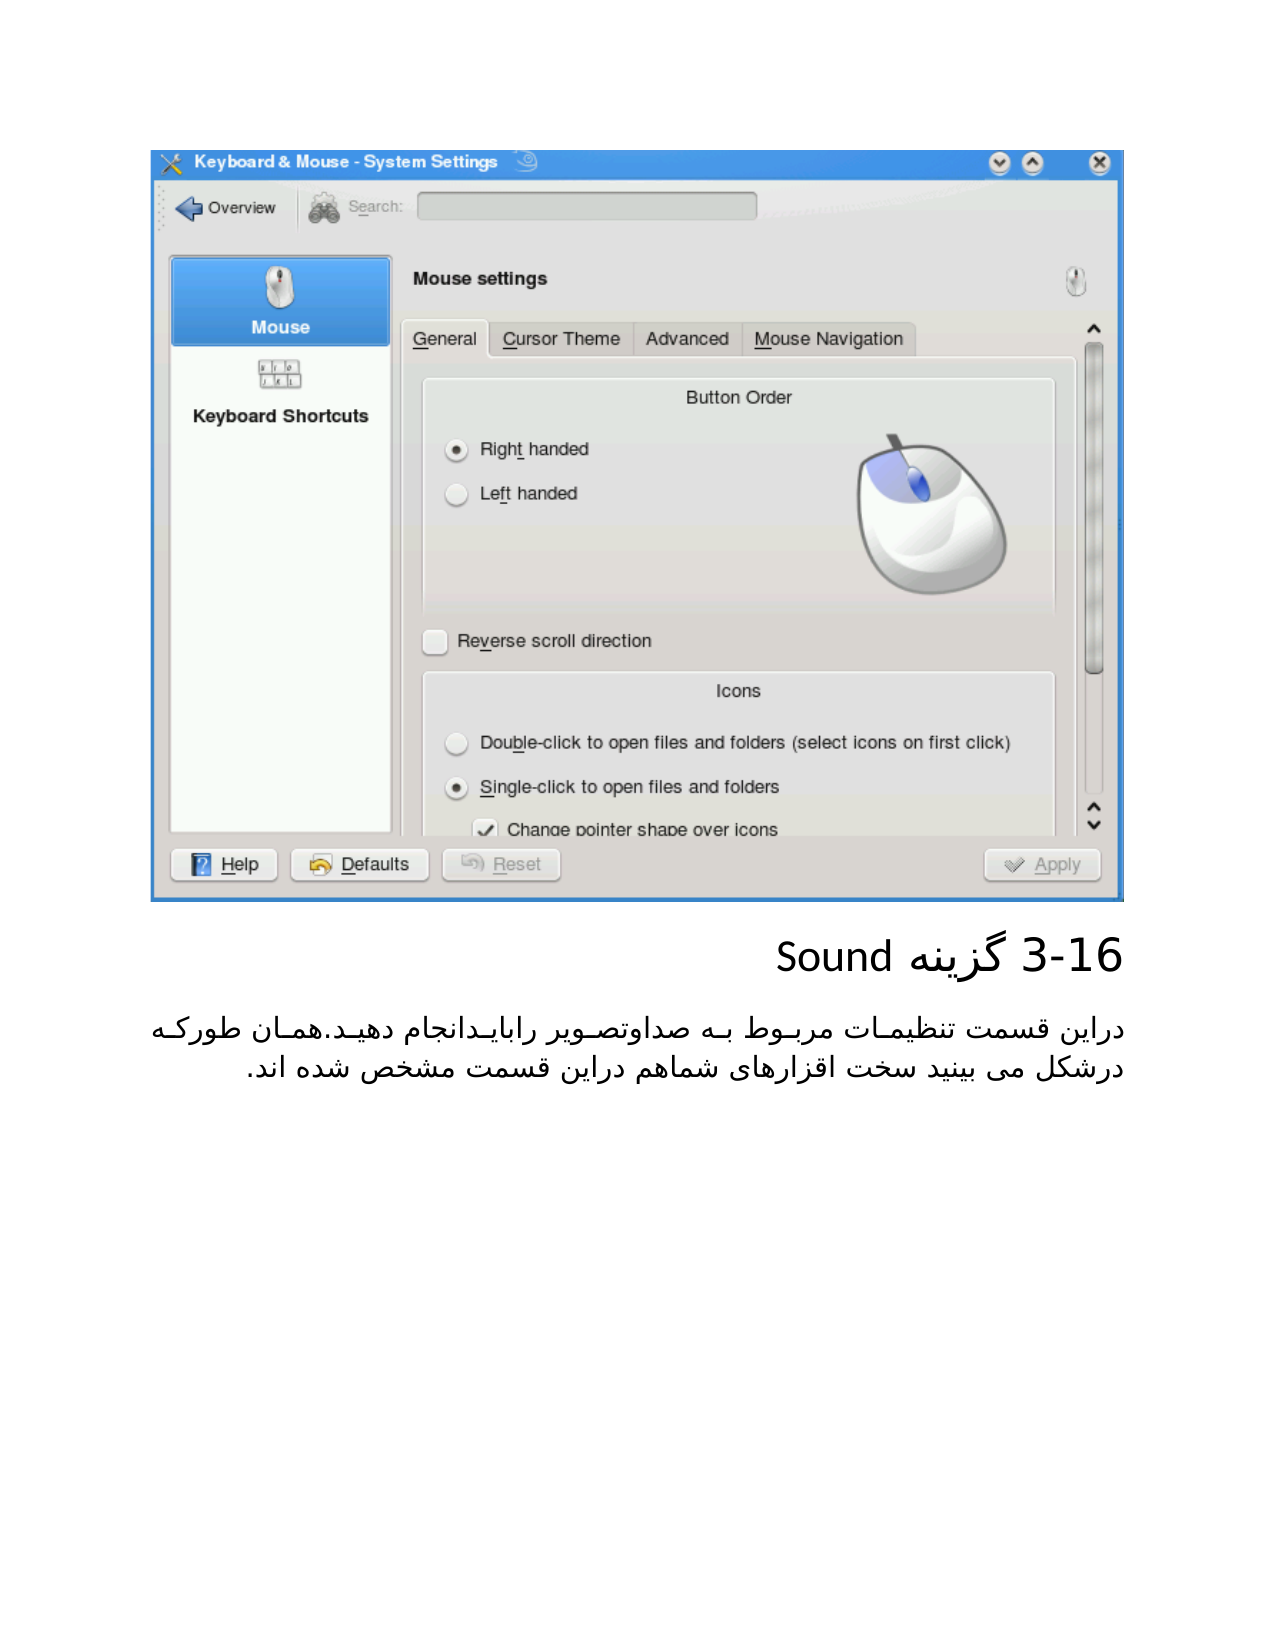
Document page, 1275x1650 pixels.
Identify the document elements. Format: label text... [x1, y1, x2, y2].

picture [150, 150, 1124, 902]
text دراین قسمت تنظیمات مربوط به صداوتصویر رابایدانجام دهید.همان طورکه درشکل می بینید سخت اقزارهای شماهم دراین قسمت مشخص شده اند. [150, 1012, 1125, 1084]
text 3-16 گزینه Sound [150, 927, 1125, 982]
